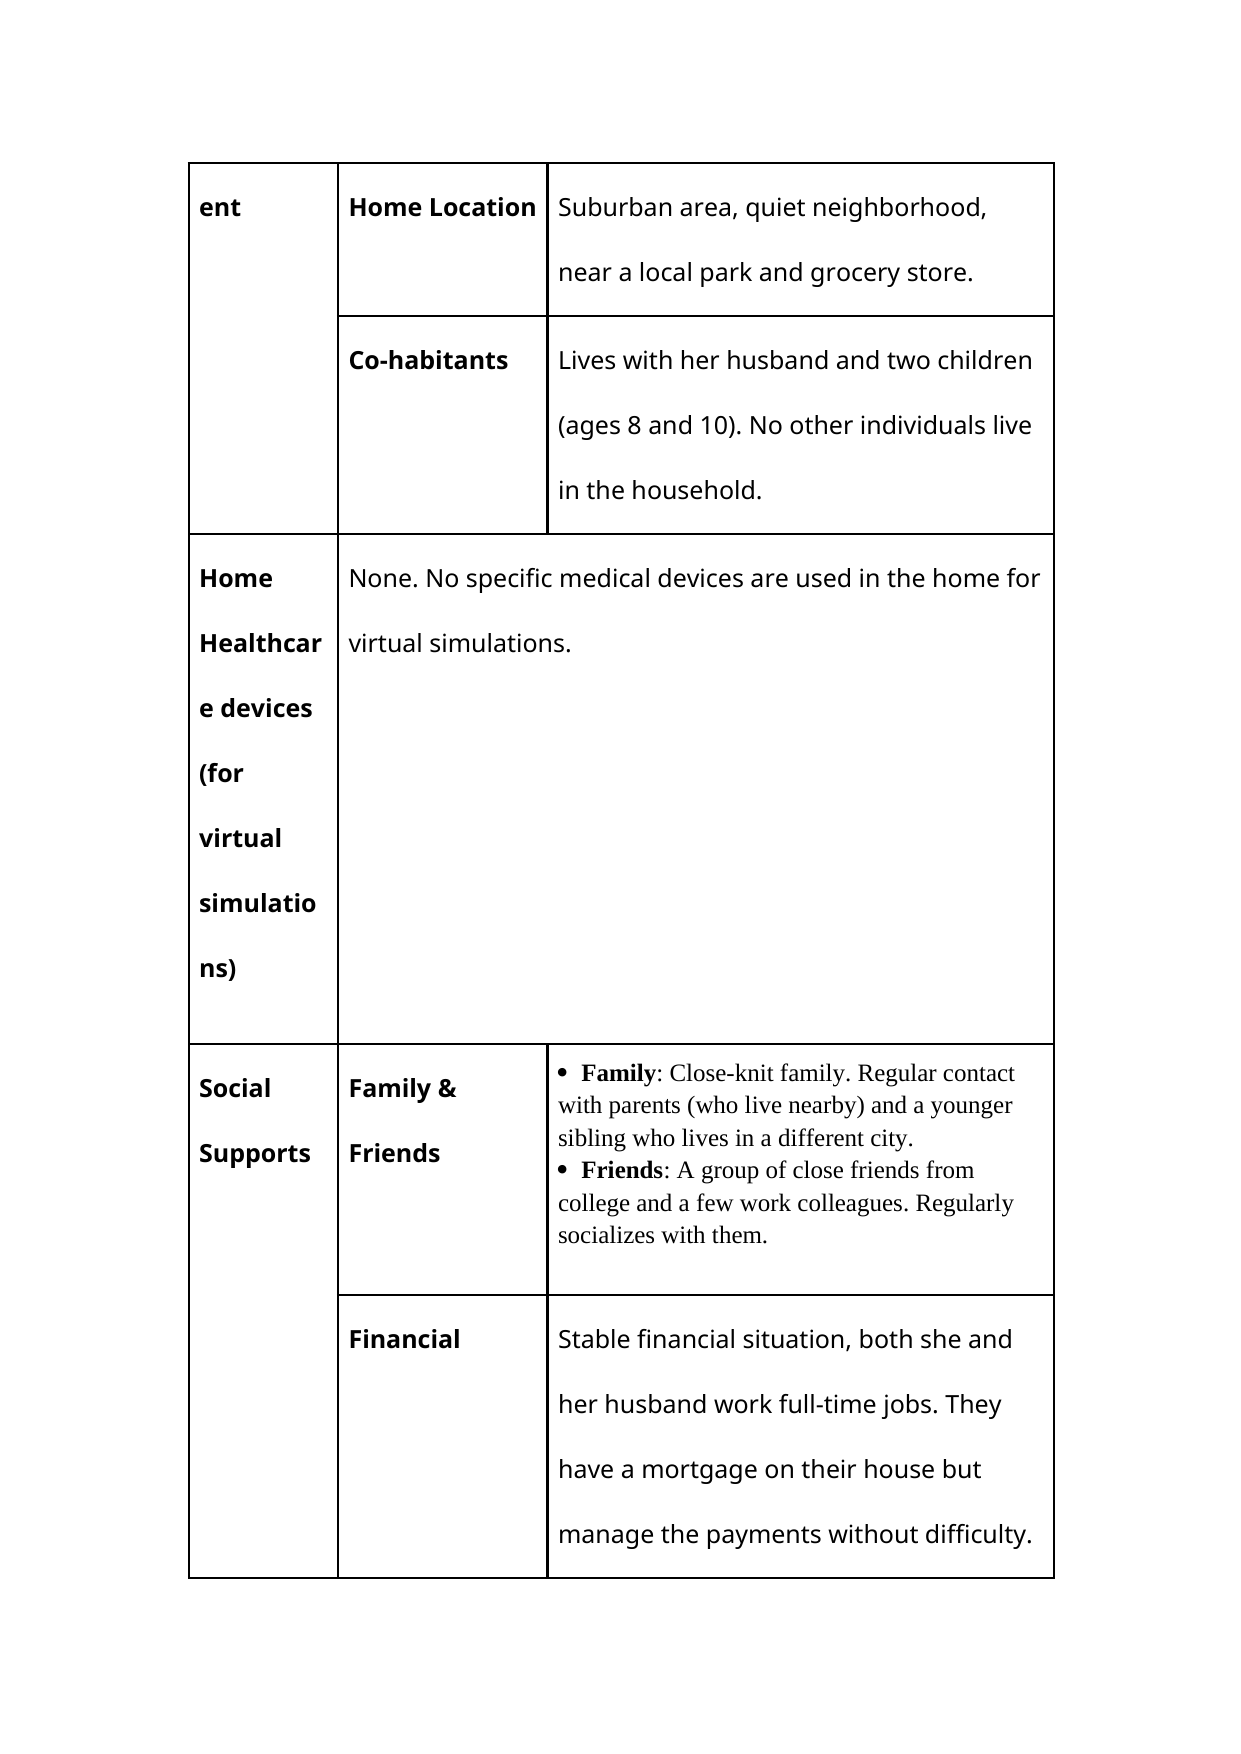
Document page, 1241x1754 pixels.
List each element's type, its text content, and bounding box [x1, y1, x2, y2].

table_cell None. No specific medical devices are used in the home for virtual simulations. [339, 535, 1053, 1043]
table_cell Lives with her husband and two children (ages 8 and 10). No other individuals live in the household. [549, 317, 1053, 533]
table_cell Home Environment [190, 164, 337, 533]
table_cell Social Supports [190, 1045, 337, 1577]
table_cell Suburban area, quiet neighborhood, near a local park and grocery store. [549, 164, 1053, 315]
table_cell Co-habitants [339, 317, 546, 533]
table_cell Home Location [339, 164, 546, 315]
table_cell Financial [339, 1296, 546, 1577]
table_cell Stable financial situation, both she and her husband work full-time jobs. They have a mortgage on their house but manage the payments without difficulty. [549, 1296, 1053, 1577]
table_cell Family & Friends [339, 1045, 546, 1294]
table_cell Home Healthcare devices (for virtual simulations) [190, 535, 337, 1043]
table_cell · Family: Close-knit family. Regular contact with parents (who live nearby) and a younger sibling who lives in a different city. · Friends: A group of close friends from college and a few work colleagues. Regularly socializes with them. [549, 1045, 1053, 1294]
